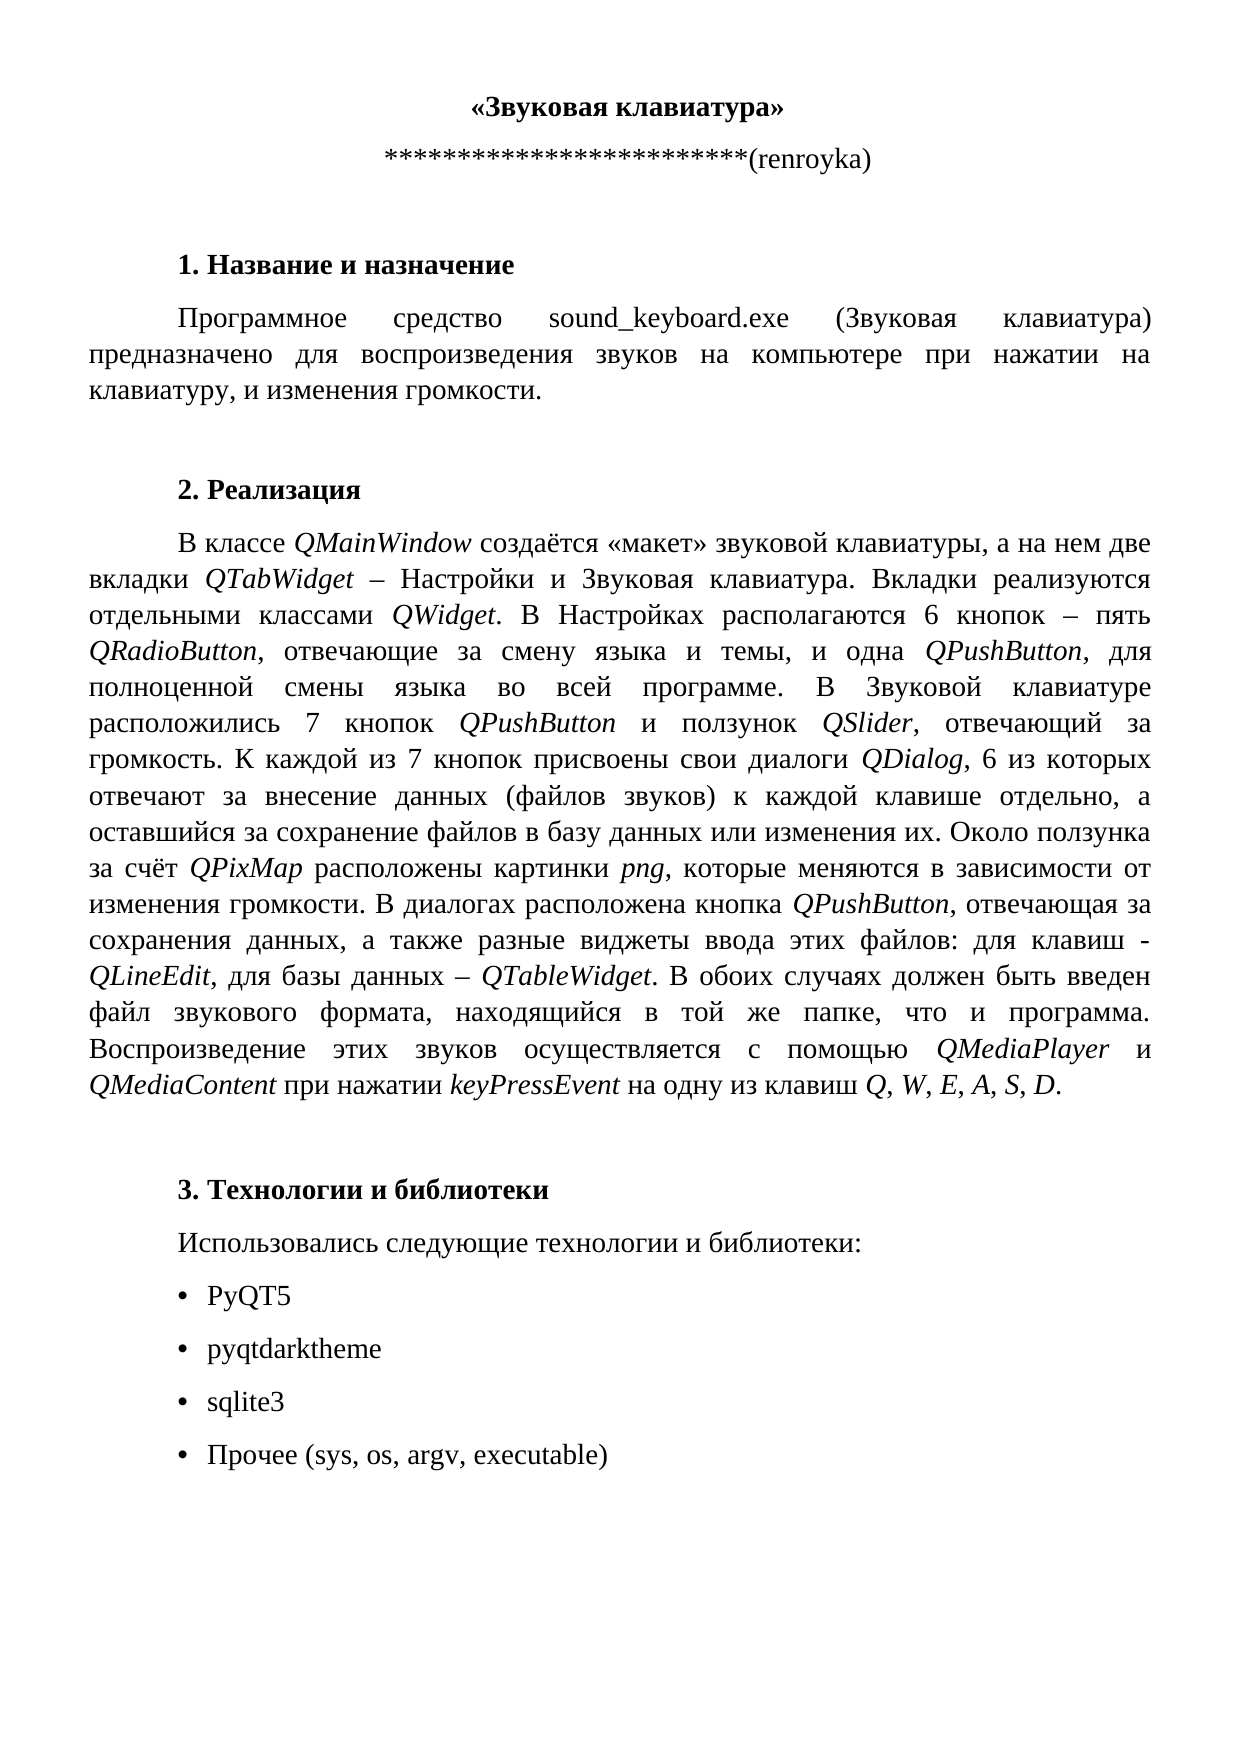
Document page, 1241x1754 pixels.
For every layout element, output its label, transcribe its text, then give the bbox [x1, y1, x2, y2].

text «Звуковая клавиатура» [44, 89, 1152, 122]
list sqlite3 [88, 1384, 1152, 1418]
list PyQT5 [88, 1278, 1152, 1312]
text *************************(renroyka) [44, 141, 1152, 175]
text Использовались следующие технологии и библиотеки: [88, 1225, 1152, 1259]
list Реализация [177, 472, 1152, 505]
text В классе QMainWindow создаётся «макет» звуковой клавиатуры, а на нем две вкладки QTabWidget – Настройки и Звуковая клавиатура. Вкладки реализуются отдельными классами QWidget. В Настройках располагаются 6 кнопок – пять QRadioButton, отвечающие за смену языка и темы, и одна QPushButton, для полноценной смены языка во всей программе. В Звуковой клавиатуре расположились 7 кнопок QPushButton и ползунок QSlider, отвечающий за громкость. К каждой из 7 кнопок присвоены свои диалоги QDialog, 6 из которых отвечают за внесение данных (файлов звуков) к каждой клавише отдельно, а оставшийся за сохранение файлов в базу данных или изменения их. Около ползунка за счёт QPixMap расположены картинки png, которые меняются в зависимости от изменения громкости. В диалогах расположена кнопка QPushButton, отвечающая за сохранения данных, а также разные виджеты ввода этих файлов: для клавиш - QLineEdit, для базы данных – QTableWidget. В обоих случаях должен быть введен файл звукового формата, находящийся в той же папке, что и программа. Воспроизведение этих звуков осуществляется с помощью QMediaPlayer и QMediaContent при нажатии keyPressEvent на одну из клавиш Q, W, E, A, S, D. [88, 525, 1152, 1100]
list Технологии и библиотеки [177, 1172, 1152, 1206]
list pyqtdarktheme [88, 1331, 1152, 1365]
list Прочее (sys, os, argv, executable) [88, 1437, 1152, 1471]
text Программное средство sound_keyboard.exe (Звуковая клавиатура) предназначено для воспроизведения звуков на компьютере при нажатии на клавиатуру, и изменения громкости. [88, 300, 1152, 406]
list Название и назначение [177, 247, 1152, 281]
